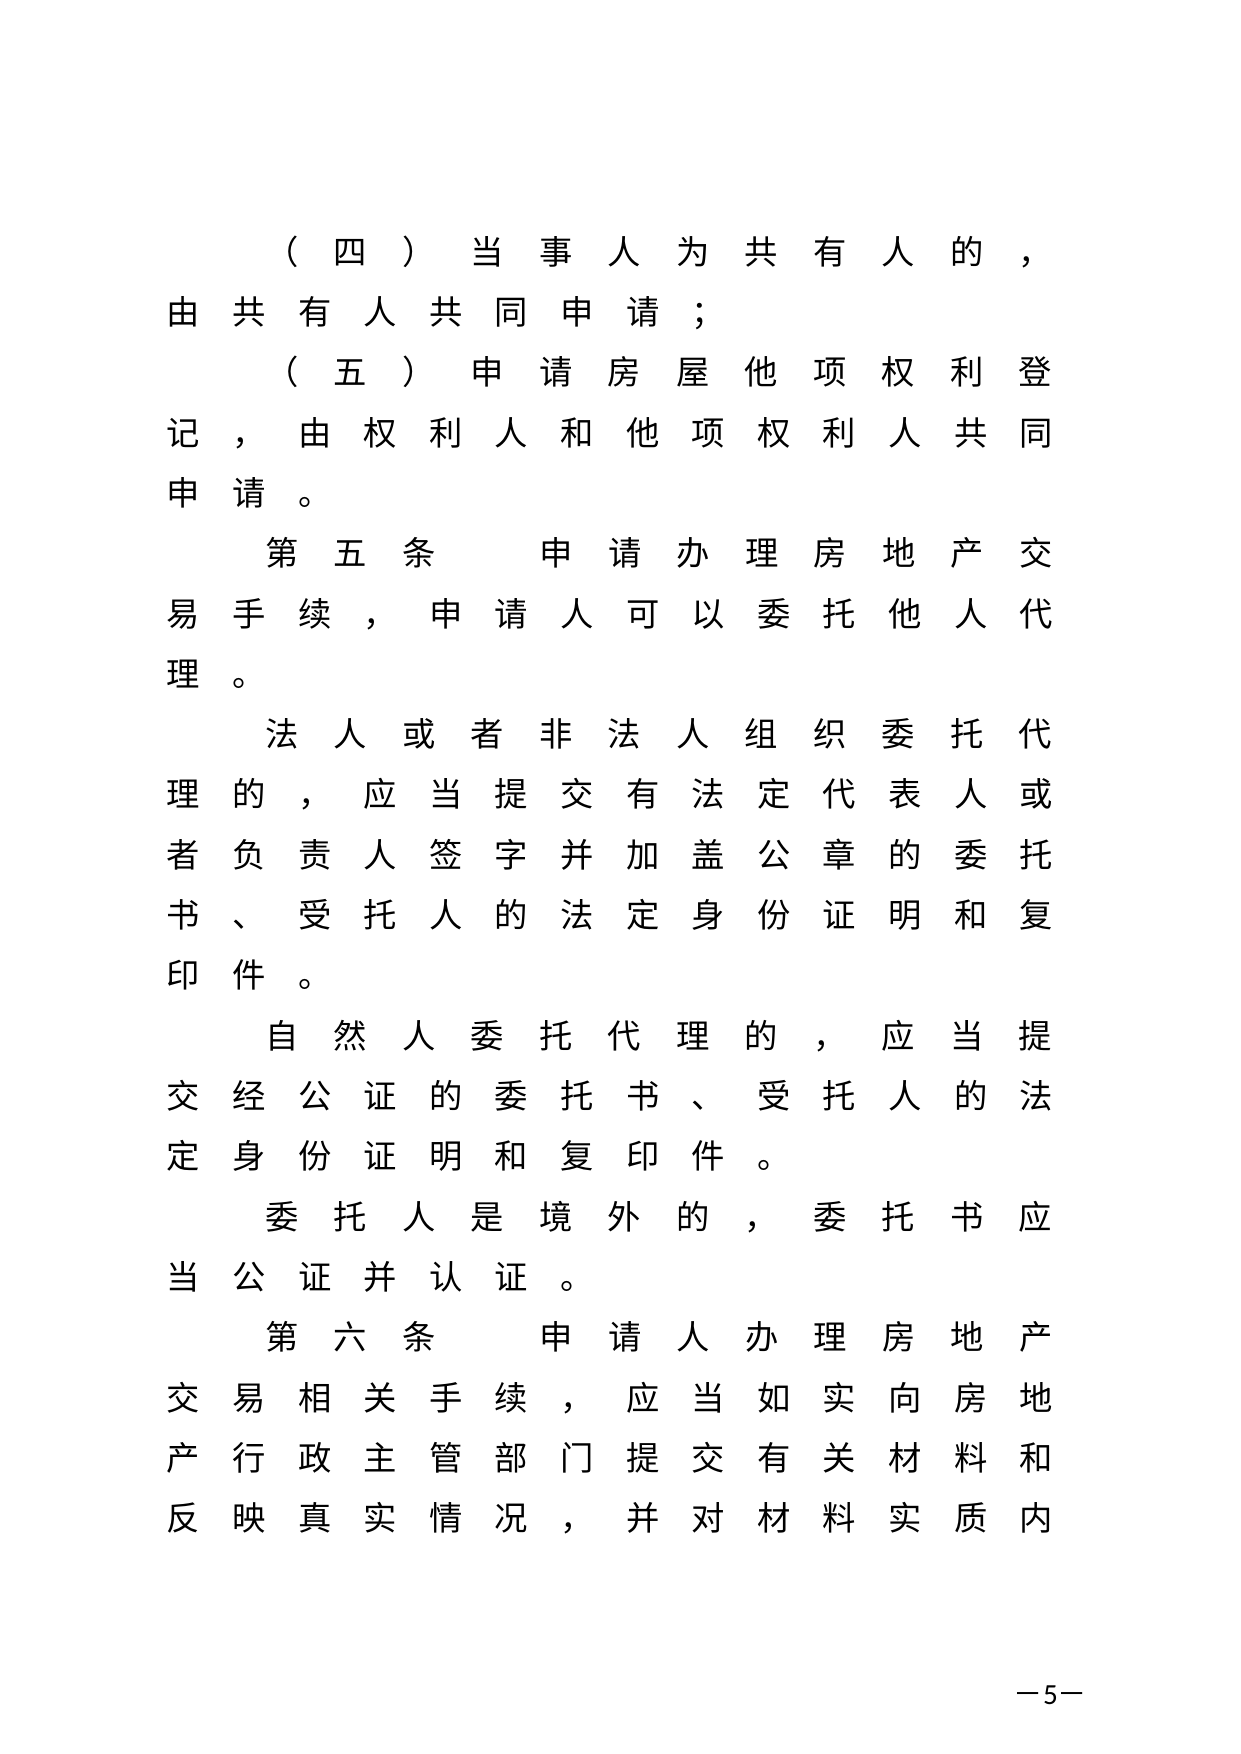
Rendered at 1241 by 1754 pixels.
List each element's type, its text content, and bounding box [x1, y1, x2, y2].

text 自然人委托代理的，应当提交经公证的委托书、受托人的法定身份证明和复印件。 [167, 1003, 1085, 1184]
text 委托人是境外的，委托书应当公证并认证。 [167, 1184, 1085, 1305]
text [167, 1305, 1085, 1546]
text 法人或者非法人组织委托代理的，应当提交有法定代表人或者负责人签字并加盖公章的委托书、受托人的法定身份证明和复印件。 [167, 702, 1085, 1003]
text （五）申请房屋他项权利登记，由权利人和他项权利人共同申请。 [167, 340, 1085, 521]
text （四）当事人为共有人的，由共有人共同申请； [167, 219, 1085, 340]
text 第五条 申请办理房地产交易手续，申请人可以委托他人代理。 [167, 521, 1085, 702]
